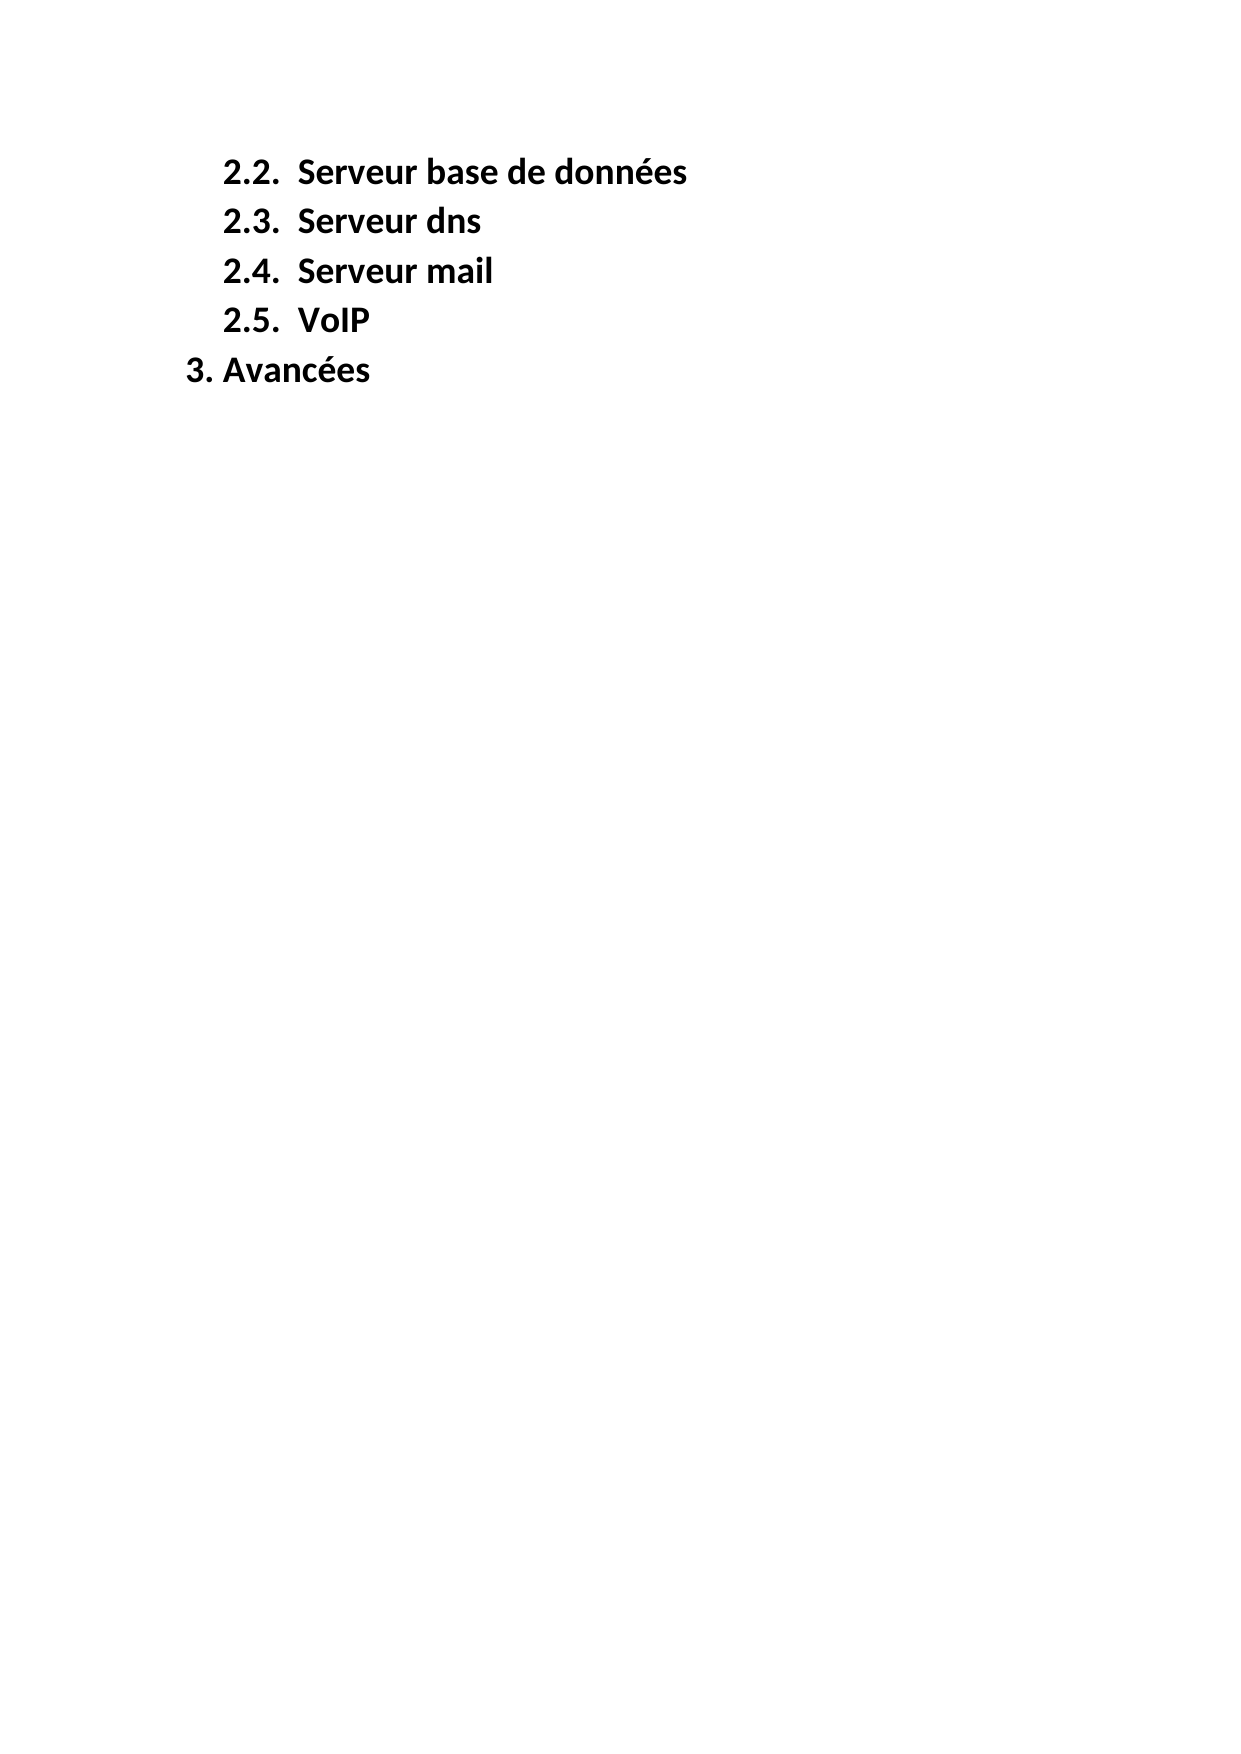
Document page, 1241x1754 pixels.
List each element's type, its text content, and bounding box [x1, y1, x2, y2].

list Serveur dns [223, 197, 1093, 243]
list Serveur base de données [223, 148, 1093, 193]
list Serveur mail [223, 247, 1093, 292]
list Avancées [185, 346, 1093, 391]
list VoIP [223, 296, 1093, 342]
